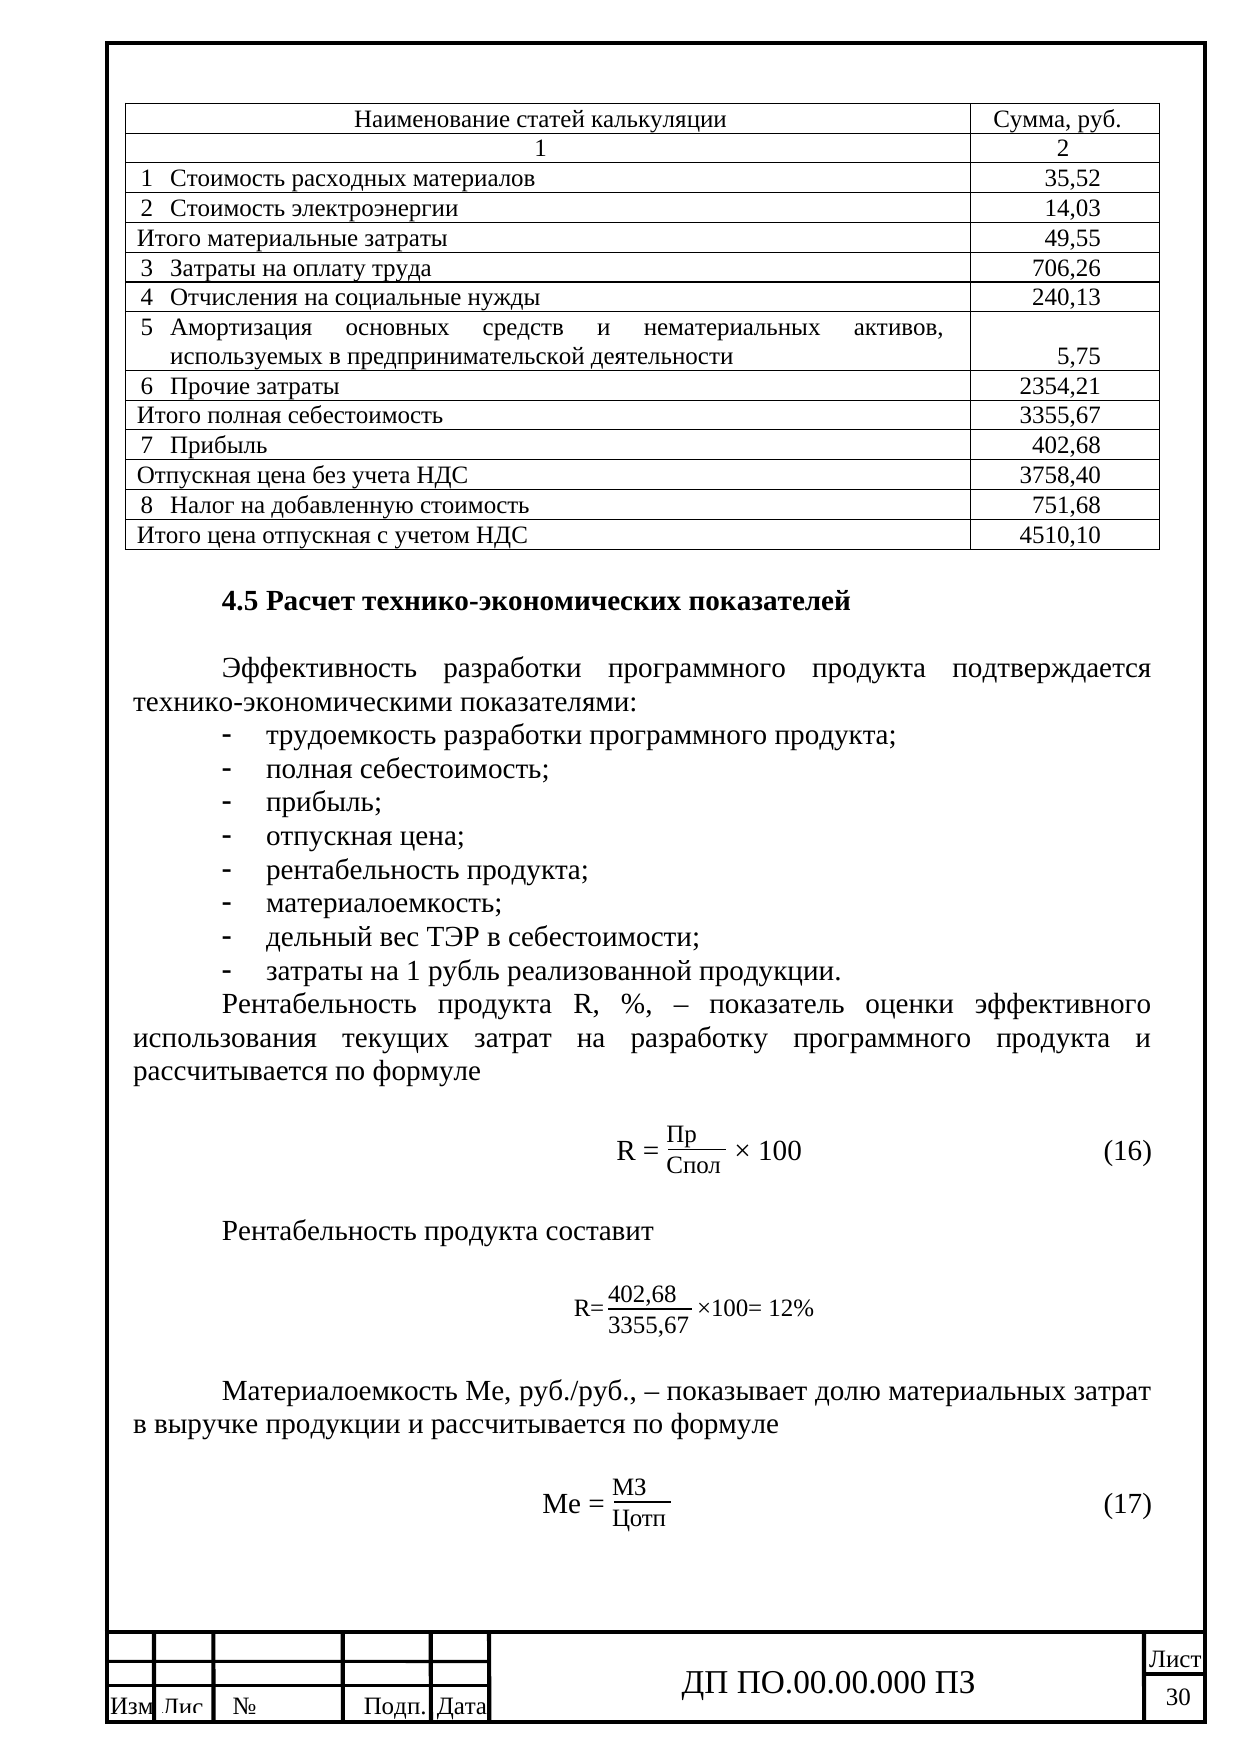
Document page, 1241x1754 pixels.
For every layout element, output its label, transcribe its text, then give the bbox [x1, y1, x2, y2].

list отпускная цена; [133, 818, 1152, 852]
table_cell Затраты на оплату труда [126, 253, 970, 281]
list дельный вес ТЭР в себестоимости; [133, 919, 1152, 953]
table_cell 240,13 [971, 283, 1159, 311]
table_cell Прибыль [126, 430, 970, 459]
table_cell Итого материальные затраты [126, 223, 970, 252]
table_header Сумма, руб. [971, 104, 1159, 132]
table_cell 2354,21 [971, 371, 1159, 399]
table_header Наименование статей калькуляции [126, 104, 970, 132]
table_cell Отпускная цена без учета НДС [126, 460, 970, 489]
table_cell Отчисления на социальные нужды [126, 283, 970, 311]
table_cell 402,68 [971, 430, 1159, 459]
table_cell 2 [971, 134, 1159, 162]
table_cell 14,03 [971, 193, 1159, 222]
table_cell 3355,67 [971, 401, 1159, 429]
table_cell 706,26 [971, 253, 1159, 281]
text Эффективность разработки программного продукта подтверждается технико-экономическими показателями: [133, 650, 1152, 717]
list полная себестоимость; [133, 751, 1152, 784]
text R = × 100 (16) [133, 1121, 1152, 1179]
list Расчет технико-экономических показателей [133, 583, 1152, 617]
text Материалоемкость Ме, руб./руб., – показывает долю материальных затрат в выручке продукции и рассчитывается по формуле [133, 1373, 1152, 1440]
table_cell 49,55 [971, 223, 1159, 252]
text Ме = (17) [133, 1473, 1152, 1532]
table_cell Итого цена отпускная с учетом НДС [126, 520, 970, 548]
list затраты на 1 рубль реализованной продукции. [133, 953, 1152, 986]
table_cell Амортизация основных средств и нематериальных активов, используемых в предпринимательской деятельности [126, 312, 970, 370]
table_cell Налог на добавленную стоимость [126, 490, 970, 519]
table_cell Стоимость расходных материалов [126, 163, 970, 192]
table_cell 35,52 [971, 163, 1159, 192]
table_cell Стоимость электроэнергии [126, 193, 970, 222]
table_cell Итого полная себестоимость [126, 401, 970, 429]
table_cell 751,68 [971, 490, 1159, 519]
text Рентабельность продукта R, %, – показатель оценки эффективного использования текущих затрат на разработку программного продукта и рассчитывается по формуле [133, 986, 1152, 1087]
table_cell Прочие затраты [126, 371, 970, 399]
table_cell 1 [126, 134, 970, 162]
list материалоемкость; [133, 885, 1152, 919]
list прибыль; [133, 784, 1152, 818]
list трудоемкость разработки программного продукта; [133, 717, 1152, 751]
table_cell 5,75 [971, 312, 1159, 370]
list рентабельность продукта; [133, 852, 1152, 885]
table_cell 3758,40 [971, 460, 1159, 489]
text Рентабельность продукта составит [133, 1213, 1152, 1247]
table_cell 4510,10 [971, 520, 1159, 548]
